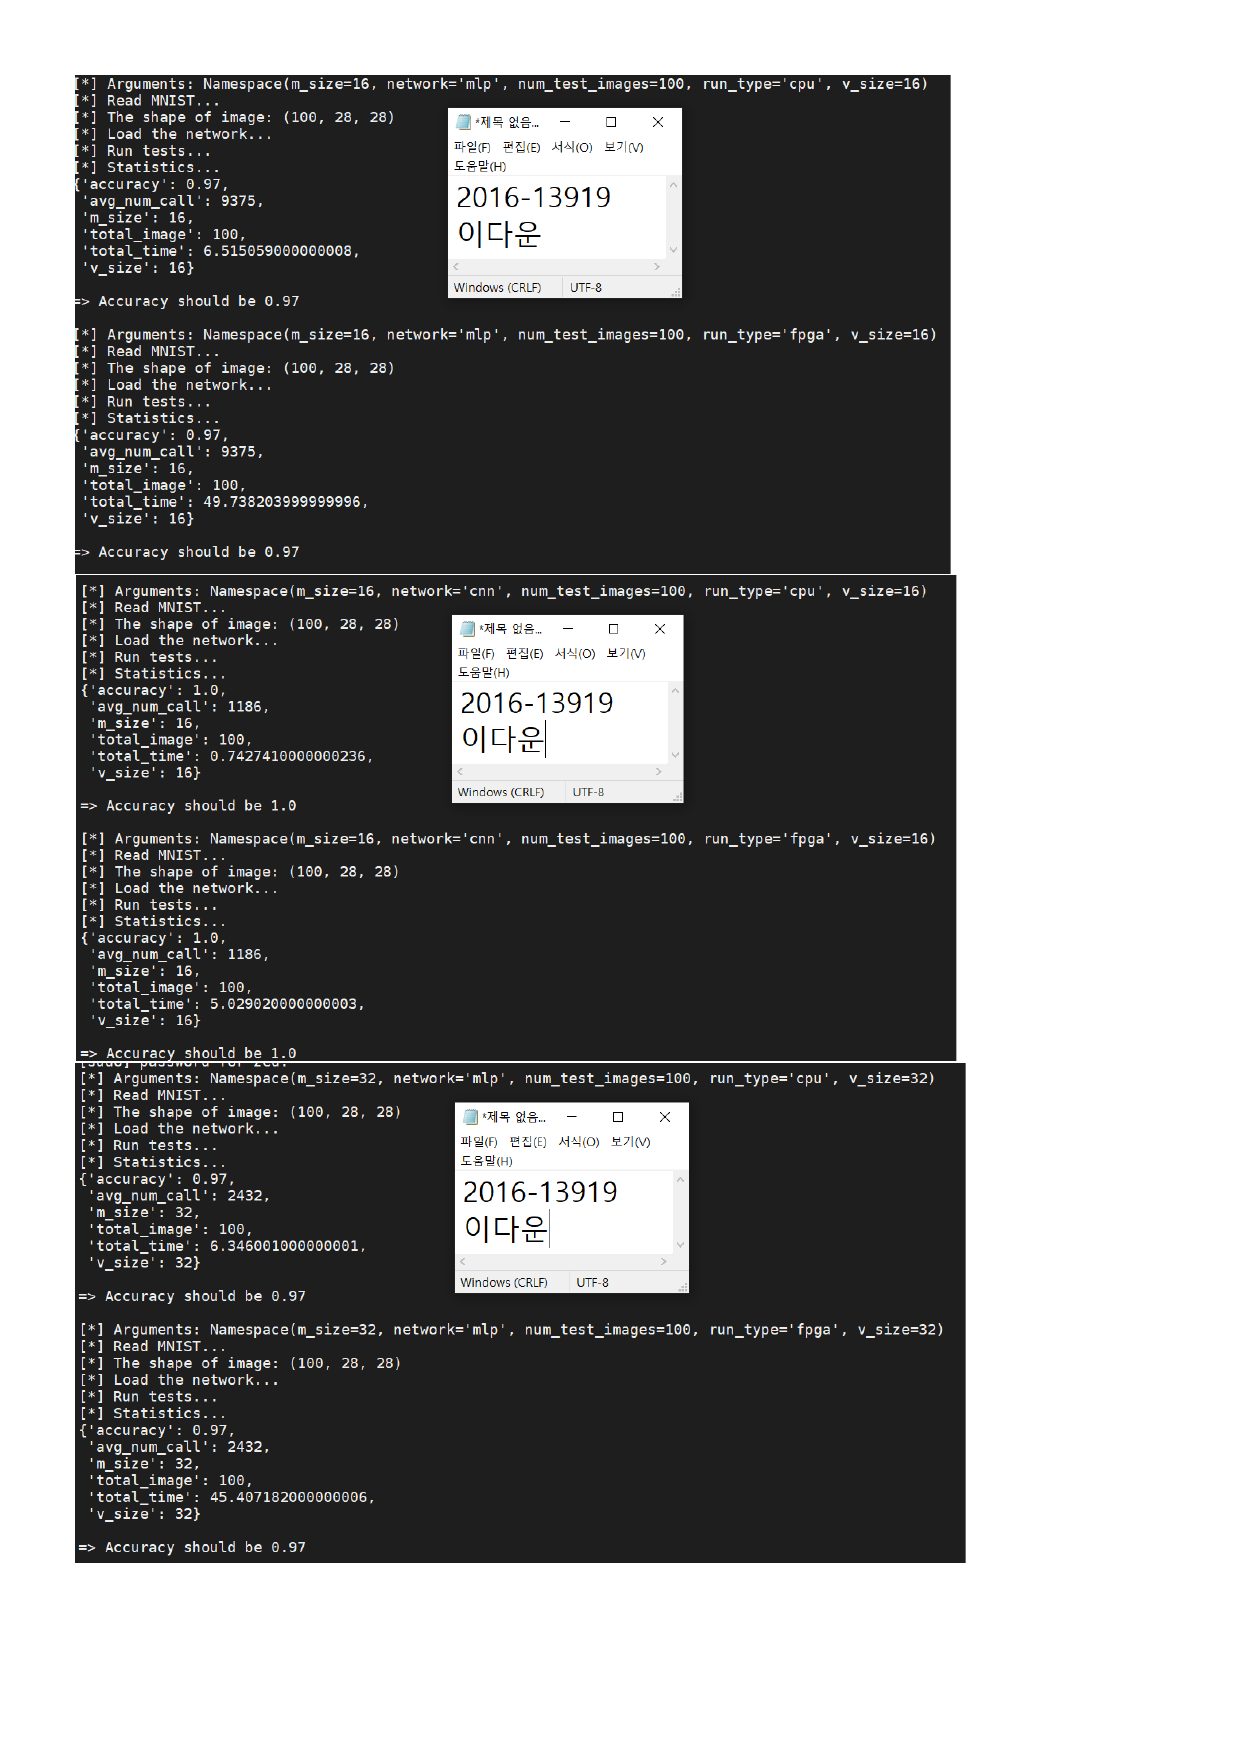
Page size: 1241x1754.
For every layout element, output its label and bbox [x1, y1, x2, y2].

picture [75, 75, 951, 574]
picture [75, 575, 957, 1061]
picture [75, 1063, 966, 1563]
